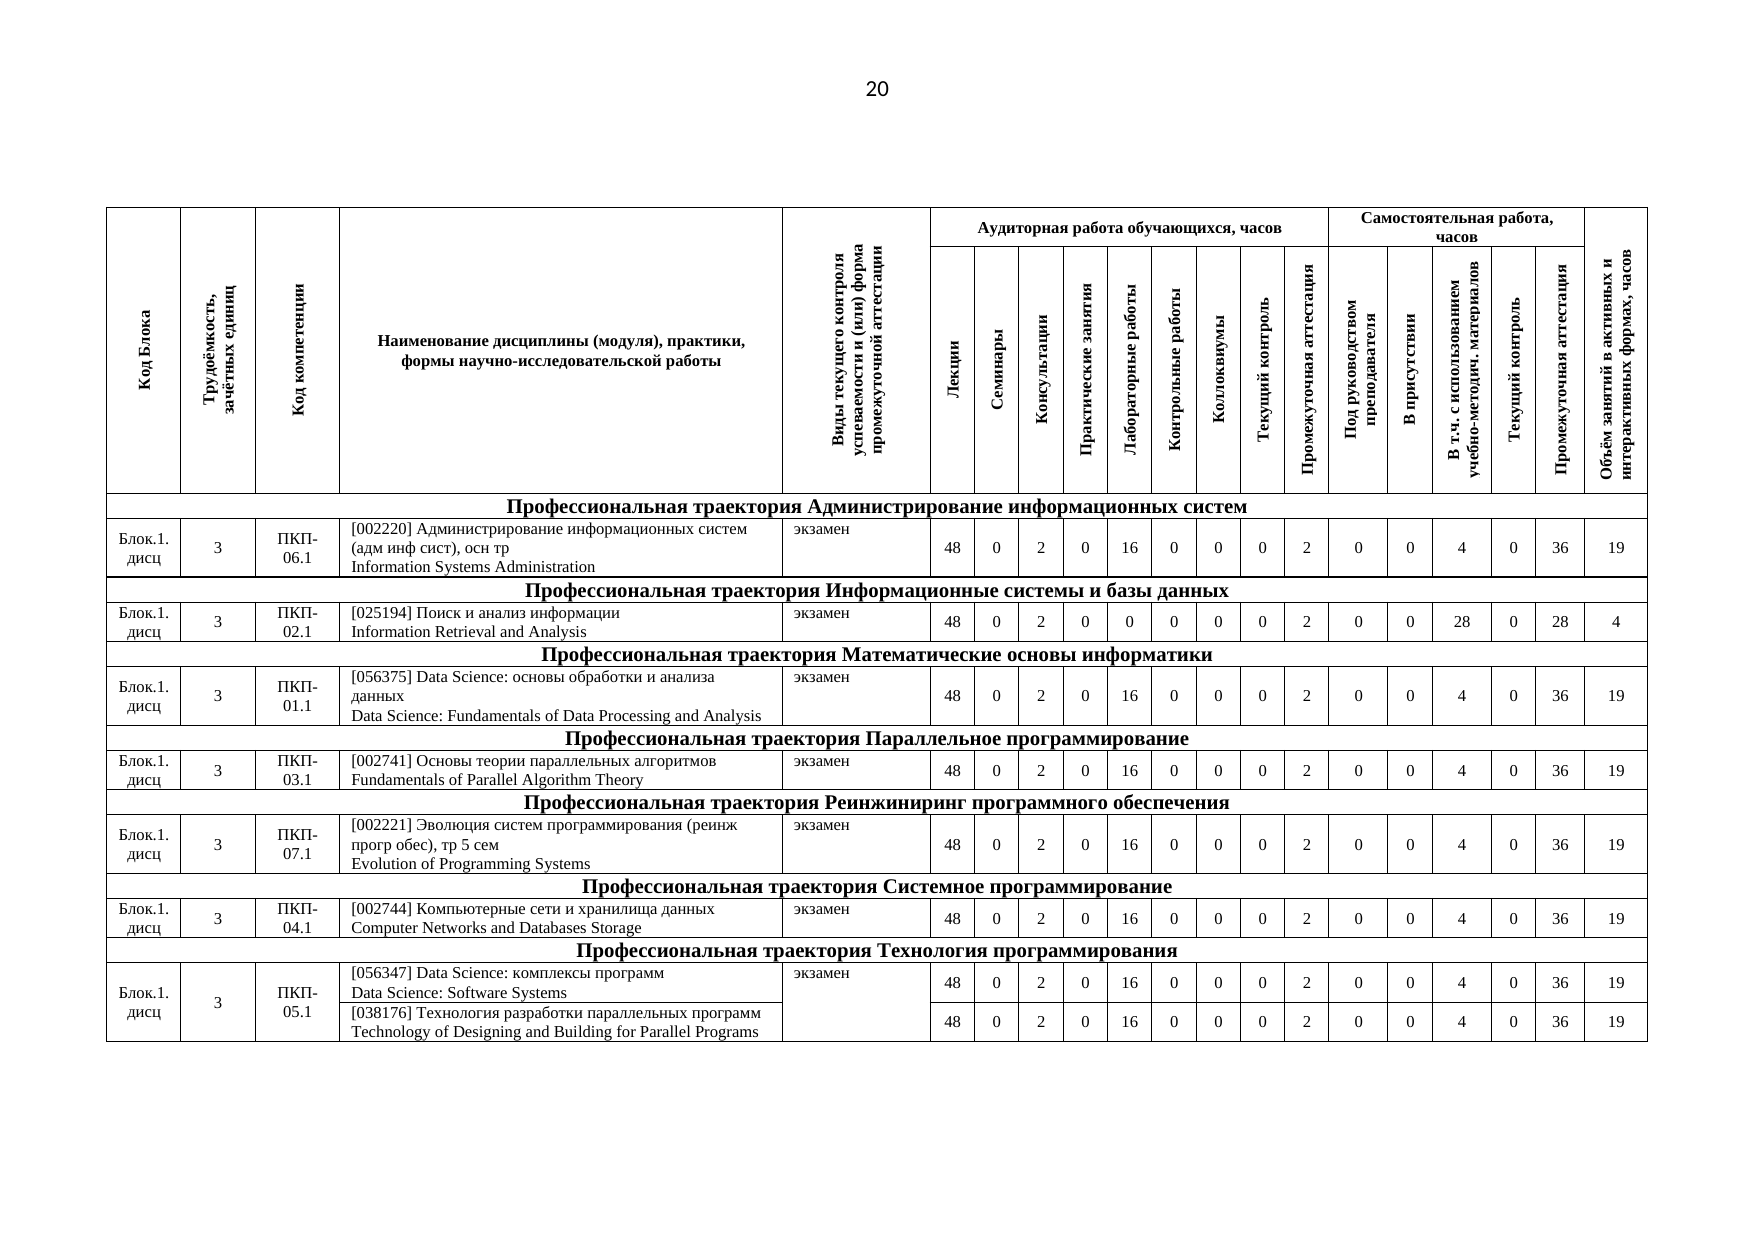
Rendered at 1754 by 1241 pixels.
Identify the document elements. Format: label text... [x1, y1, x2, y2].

table_cell экзамен [783, 519, 930, 576]
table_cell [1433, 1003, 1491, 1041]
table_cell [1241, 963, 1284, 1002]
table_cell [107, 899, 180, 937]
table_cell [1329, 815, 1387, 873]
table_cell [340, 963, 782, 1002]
table_cell 0 [1064, 603, 1107, 641]
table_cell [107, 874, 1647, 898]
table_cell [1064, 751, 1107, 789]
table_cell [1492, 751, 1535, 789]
table_cell 36 [1536, 519, 1584, 576]
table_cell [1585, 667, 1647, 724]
table_cell 3 [181, 603, 255, 641]
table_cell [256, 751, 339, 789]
table_cell 0 [975, 603, 1018, 641]
table_cell 48 [931, 667, 974, 724]
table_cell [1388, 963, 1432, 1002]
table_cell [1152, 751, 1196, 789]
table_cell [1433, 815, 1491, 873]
table_cell 0 [1492, 519, 1535, 576]
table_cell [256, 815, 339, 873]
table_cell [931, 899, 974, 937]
table_header Аудиторная работа обучающихся, часов [931, 208, 1328, 246]
table_cell Коллоквиумы [1197, 247, 1240, 493]
table_header Самостоятельная работа, часов [1329, 208, 1584, 246]
table_cell [002220] Администрирование информационных систем (адм инф сист), осн тр Information Systems Administration [340, 519, 782, 576]
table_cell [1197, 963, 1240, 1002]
table_cell 2 [1019, 667, 1063, 724]
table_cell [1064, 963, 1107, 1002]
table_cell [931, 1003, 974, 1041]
table_cell 3 [181, 667, 255, 724]
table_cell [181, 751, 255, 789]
table_cell Промежуточная аттестация [1536, 247, 1584, 493]
table_cell экзамен [783, 667, 930, 724]
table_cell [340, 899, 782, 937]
table_cell Под руководством преподавателя [1329, 247, 1387, 493]
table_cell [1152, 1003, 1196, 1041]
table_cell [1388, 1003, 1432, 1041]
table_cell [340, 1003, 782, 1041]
table_cell 16 [1108, 519, 1151, 576]
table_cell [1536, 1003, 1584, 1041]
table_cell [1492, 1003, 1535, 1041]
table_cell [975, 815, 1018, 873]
table_cell Семинары [975, 247, 1018, 493]
table_cell [056375] Data Science: основы обработки и анализа данных Data Science: Fundamentals of Data Processing and Analysis [340, 667, 782, 724]
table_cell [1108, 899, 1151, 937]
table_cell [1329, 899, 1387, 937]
table_cell Лекции [931, 247, 974, 493]
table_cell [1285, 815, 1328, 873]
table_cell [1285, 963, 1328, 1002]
table_cell 2 [1019, 603, 1063, 641]
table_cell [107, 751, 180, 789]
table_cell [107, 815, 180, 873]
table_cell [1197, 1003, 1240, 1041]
table_cell 48 [931, 603, 974, 641]
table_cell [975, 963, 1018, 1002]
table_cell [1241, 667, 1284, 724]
table_cell 0 [1064, 667, 1107, 724]
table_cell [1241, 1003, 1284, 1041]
table_cell 0 [1388, 519, 1432, 576]
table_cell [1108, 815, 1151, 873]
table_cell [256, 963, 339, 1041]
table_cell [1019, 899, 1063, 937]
table_cell 0 [1197, 519, 1240, 576]
table_cell 0 [1241, 603, 1284, 641]
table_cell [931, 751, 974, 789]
table_header Код компетенции [256, 208, 339, 493]
table_cell 0 [1241, 519, 1284, 576]
table_header Наименование дисциплины (модуля), практики, формы научно-исследовательской работы [340, 208, 782, 493]
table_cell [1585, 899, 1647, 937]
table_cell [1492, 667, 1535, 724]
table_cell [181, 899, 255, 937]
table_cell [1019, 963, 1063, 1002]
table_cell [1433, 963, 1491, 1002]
table_cell 0 [1152, 519, 1196, 576]
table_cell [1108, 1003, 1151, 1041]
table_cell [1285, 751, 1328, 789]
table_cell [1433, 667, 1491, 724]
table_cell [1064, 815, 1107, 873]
table_cell 19 [1585, 519, 1647, 576]
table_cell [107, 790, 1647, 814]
table_cell 0 [1329, 603, 1387, 641]
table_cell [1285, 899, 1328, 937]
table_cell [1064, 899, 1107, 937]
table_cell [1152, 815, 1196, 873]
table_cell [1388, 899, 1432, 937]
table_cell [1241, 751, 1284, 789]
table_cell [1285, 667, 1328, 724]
table_cell [025194] Поиск и анализ информации Information Retrieval and Analysis [340, 603, 782, 641]
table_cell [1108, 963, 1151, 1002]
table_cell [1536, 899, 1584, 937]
table_cell 0 [1492, 603, 1535, 641]
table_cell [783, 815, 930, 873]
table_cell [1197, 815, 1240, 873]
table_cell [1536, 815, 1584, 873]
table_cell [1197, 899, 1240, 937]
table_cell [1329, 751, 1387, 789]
table_cell Текущий контроль [1492, 247, 1535, 493]
table_cell экзамен [783, 603, 930, 641]
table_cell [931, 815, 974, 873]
table_cell Блок.1.дисц [107, 603, 180, 641]
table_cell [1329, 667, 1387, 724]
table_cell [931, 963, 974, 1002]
table_cell ПКП-02.1 [256, 603, 339, 641]
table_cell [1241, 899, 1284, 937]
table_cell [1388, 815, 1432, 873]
table_cell Практические занятия [1064, 247, 1107, 493]
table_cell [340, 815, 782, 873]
table_cell 0 [1197, 667, 1240, 724]
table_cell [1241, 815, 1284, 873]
table_cell 2 [1285, 519, 1328, 576]
table_header Виды текущего контроля успеваемости и (или) форма промежуточной аттестации [783, 208, 930, 493]
table_cell 28 [1536, 603, 1584, 641]
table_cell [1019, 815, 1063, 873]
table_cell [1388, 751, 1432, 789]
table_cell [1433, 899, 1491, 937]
table_cell 48 [931, 519, 974, 576]
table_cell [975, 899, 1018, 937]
table_cell 2 [1285, 603, 1328, 641]
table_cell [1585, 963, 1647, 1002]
table_cell Блок.1.дисц [107, 519, 180, 576]
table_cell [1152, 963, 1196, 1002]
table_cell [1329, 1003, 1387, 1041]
table_cell 0 [975, 667, 1018, 724]
table_header Объём занятий в активных и интерактивных формах, часов [1585, 208, 1647, 493]
table_cell Профессиональная траектория Информационные системы и базы данных [107, 578, 1647, 602]
table_cell 0 [1388, 603, 1432, 641]
table_cell Лабораторные работы [1108, 247, 1151, 493]
table_cell 4 [1433, 519, 1491, 576]
table_cell 0 [1197, 603, 1240, 641]
table_cell Промежуточная аттестация [1285, 247, 1328, 493]
table_cell Контрольные работы [1152, 247, 1196, 493]
table_cell 0 [1152, 603, 1196, 641]
table_cell 0 [1329, 519, 1387, 576]
table_cell Блок.1.дисц [107, 667, 180, 724]
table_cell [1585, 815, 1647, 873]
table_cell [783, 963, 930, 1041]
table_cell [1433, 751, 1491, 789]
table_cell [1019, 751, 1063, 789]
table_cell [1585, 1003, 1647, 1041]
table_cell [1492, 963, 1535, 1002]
table_cell 28 [1433, 603, 1491, 641]
table_cell 0 [975, 519, 1018, 576]
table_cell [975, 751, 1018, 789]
table_cell В т.ч. с использованием учебно-методич. материалов [1433, 247, 1491, 493]
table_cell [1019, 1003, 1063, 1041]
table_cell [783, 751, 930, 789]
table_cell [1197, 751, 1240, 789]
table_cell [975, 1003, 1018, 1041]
table_cell В присутствии преподавателя [1388, 247, 1432, 493]
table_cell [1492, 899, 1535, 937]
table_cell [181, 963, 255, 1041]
table_cell 0 [1108, 603, 1151, 641]
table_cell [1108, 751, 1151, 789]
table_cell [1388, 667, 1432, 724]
table_cell Профессиональная траектория Администрирование информационных систем [107, 494, 1647, 518]
table_cell 0 [1064, 519, 1107, 576]
table_header Код Блока [107, 208, 180, 493]
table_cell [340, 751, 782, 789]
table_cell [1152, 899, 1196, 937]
table_cell ПКП-01.1 [256, 667, 339, 724]
table_cell Профессиональная траектория Математические основы информатики [107, 642, 1647, 666]
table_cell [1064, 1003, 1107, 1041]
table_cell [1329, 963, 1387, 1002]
table_cell Консультации [1019, 247, 1063, 493]
table_cell 16 [1108, 667, 1151, 724]
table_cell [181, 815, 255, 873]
table_cell 2 [1019, 519, 1063, 576]
table_header Трудоёмкость, зачётных единиц [181, 208, 255, 493]
table_cell 4 [1585, 603, 1647, 641]
table_cell ПКП-06.1 [256, 519, 339, 576]
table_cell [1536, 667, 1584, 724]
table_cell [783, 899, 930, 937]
table_cell Текущий контроль [1241, 247, 1284, 493]
table_cell 3 [181, 519, 255, 576]
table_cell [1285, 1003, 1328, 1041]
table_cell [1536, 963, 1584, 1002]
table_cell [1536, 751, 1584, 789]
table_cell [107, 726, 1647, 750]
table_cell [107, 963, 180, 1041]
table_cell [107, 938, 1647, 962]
table_cell 0 [1152, 667, 1196, 724]
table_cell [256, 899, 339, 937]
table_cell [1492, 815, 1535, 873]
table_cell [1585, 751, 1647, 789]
